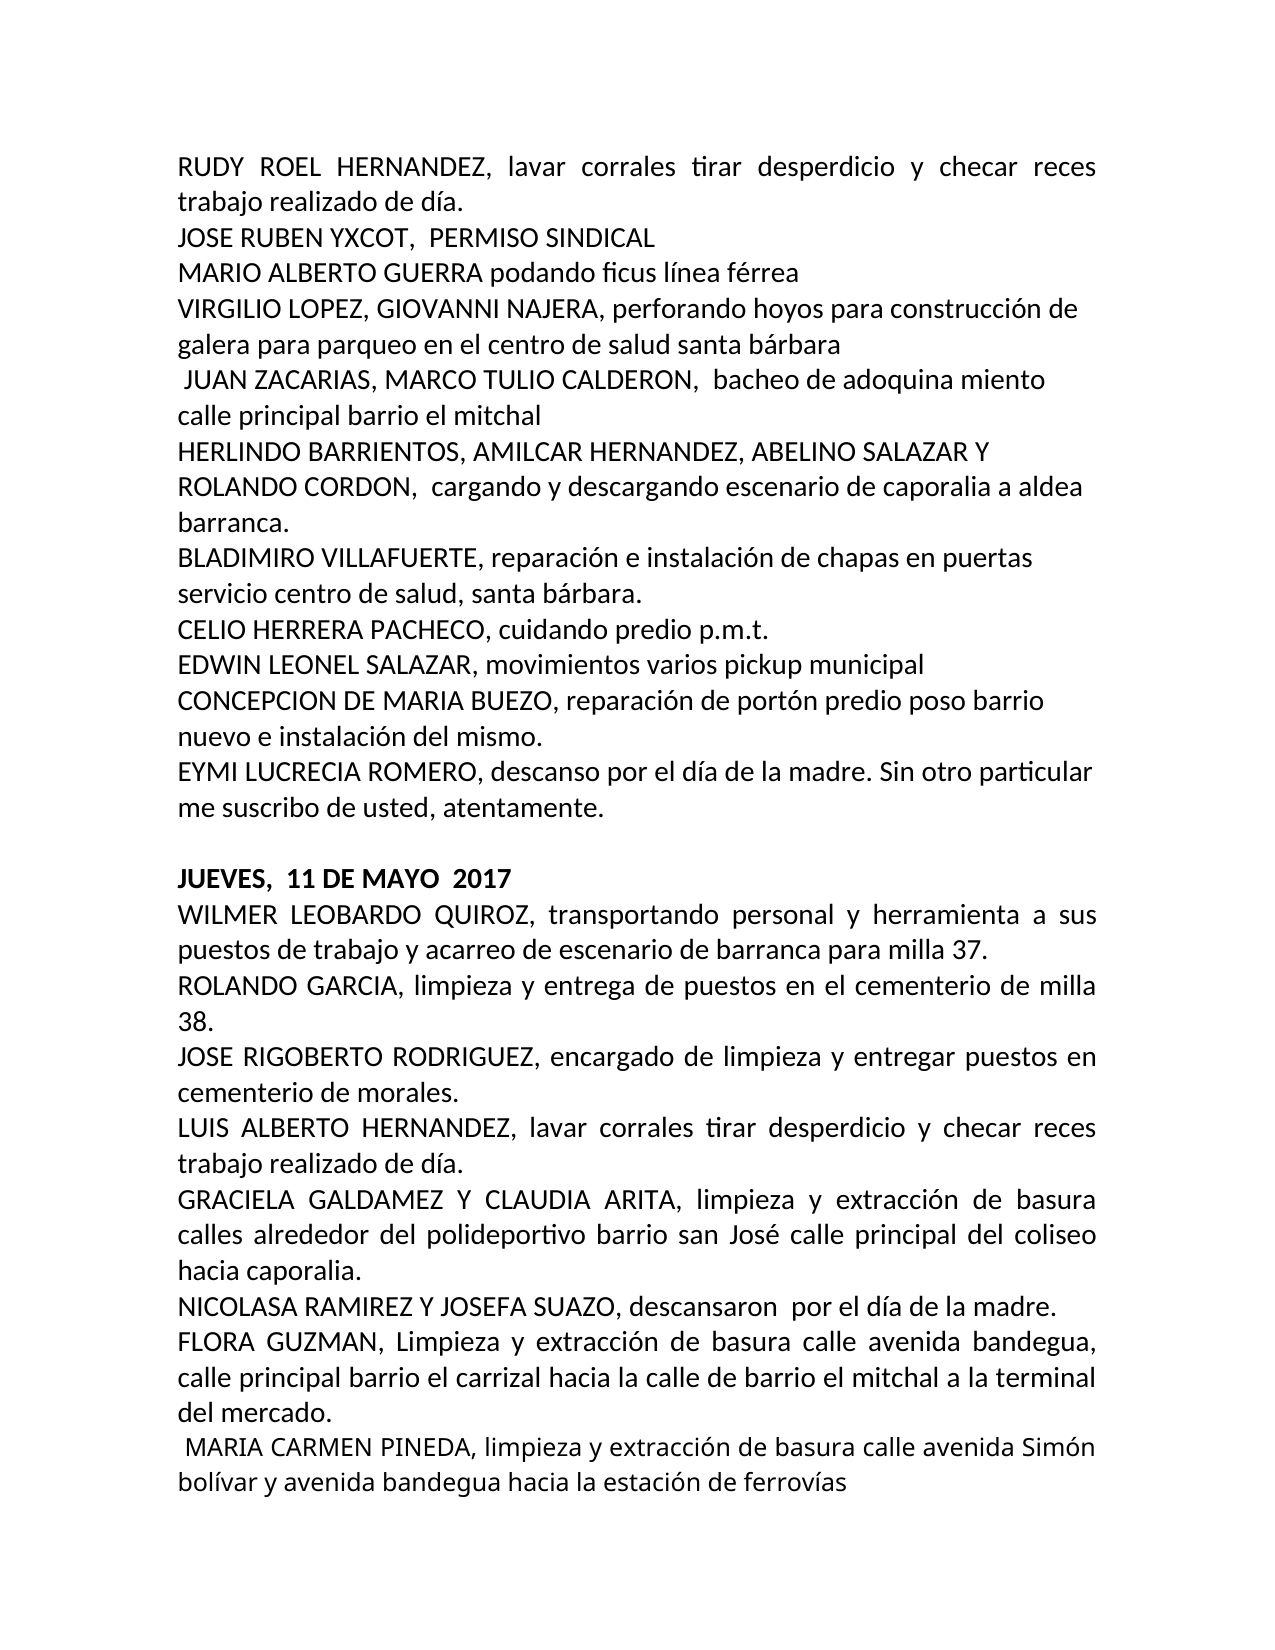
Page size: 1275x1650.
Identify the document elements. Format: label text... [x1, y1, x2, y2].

text JOSE RUBEN YXCOT, PERMISO SINDICAL [177, 219, 1098, 254]
text CELIO HERRERA PACHECO, cuidando predio p.m.t. [177, 611, 1098, 646]
text MARIA CARMEN PINEDA, limpieza y extracción de basura calle avenida Simón bolívar y avenida bandegua hacia la estación de ferrovías [177, 1430, 1098, 1498]
text WILMER LEOBARDO QUIROZ, transportando personal y herramienta a sus puestos de trabajo y acarreo de escenario de barranca para milla 37. [177, 896, 1098, 967]
text RUDY ROEL HERNANDEZ, lavar corrales tirar desperdicio y checar reces trabajo realizado de día. [177, 148, 1098, 219]
text EDWIN LEONEL SALAZAR, movimientos varios pickup municipal [177, 646, 1098, 682]
text FLORA GUZMAN, Limpieza y extracción de basura calle avenida bandegua, calle principal barrio el carrizal hacia la calle de barrio el mitchal a la terminal del mercado. [177, 1323, 1098, 1430]
text LUIS ALBERTO HERNANDEZ, lavar corrales tirar desperdicio y checar reces trabajo realizado de día. [177, 1109, 1098, 1181]
text GRACIELA GALDAMEZ Y CLAUDIA ARITA, limpieza y extracción de basura calles alrededor del polideportivo barrio san José calle principal del coliseo hacia caporalia. [177, 1181, 1098, 1288]
text HERLINDO BARRIENTOS, AMILCAR HERNANDEZ, ABELINO SALAZAR Y ROLANDO CORDON, cargando y descargando escenario de caporalia a aldea barranca. [177, 433, 1098, 539]
text VIRGILIO LOPEZ, GIOVANNI NAJERA, perforando hoyos para construcción de galera para parqueo en el centro de salud santa bárbara [177, 290, 1098, 361]
text MARIO ALBERTO GUERRA podando ficus línea férrea [177, 254, 1098, 290]
text CONCEPCION DE MARIA BUEZO, reparación de portón predio poso barrio nuevo e instalación del mismo. [177, 682, 1098, 753]
text NICOLASA RAMIREZ Y JOSEFA SUAZO, descansaron por el día de la madre. [177, 1288, 1098, 1323]
text JUAN ZACARIAS, MARCO TULIO CALDERON, bacheo de adoquina miento calle principal barrio el mitchal [177, 361, 1098, 433]
text ROLANDO GARCIA, limpieza y entrega de puestos en el cementerio de milla 38. [177, 967, 1098, 1038]
text JUEVES, 11 DE MAYO 2017 [177, 860, 1098, 896]
text BLADIMIRO VILLAFUERTE, reparación e instalación de chapas en puertas servicio centro de salud, santa bárbara. [177, 539, 1098, 611]
text JOSE RIGOBERTO RODRIGUEZ, encargado de limpieza y entregar puestos en cementerio de morales. [177, 1038, 1098, 1109]
text EYMI LUCRECIA ROMERO, descanso por el día de la madre. Sin otro particular me suscribo de usted, atentamente. [177, 753, 1098, 824]
